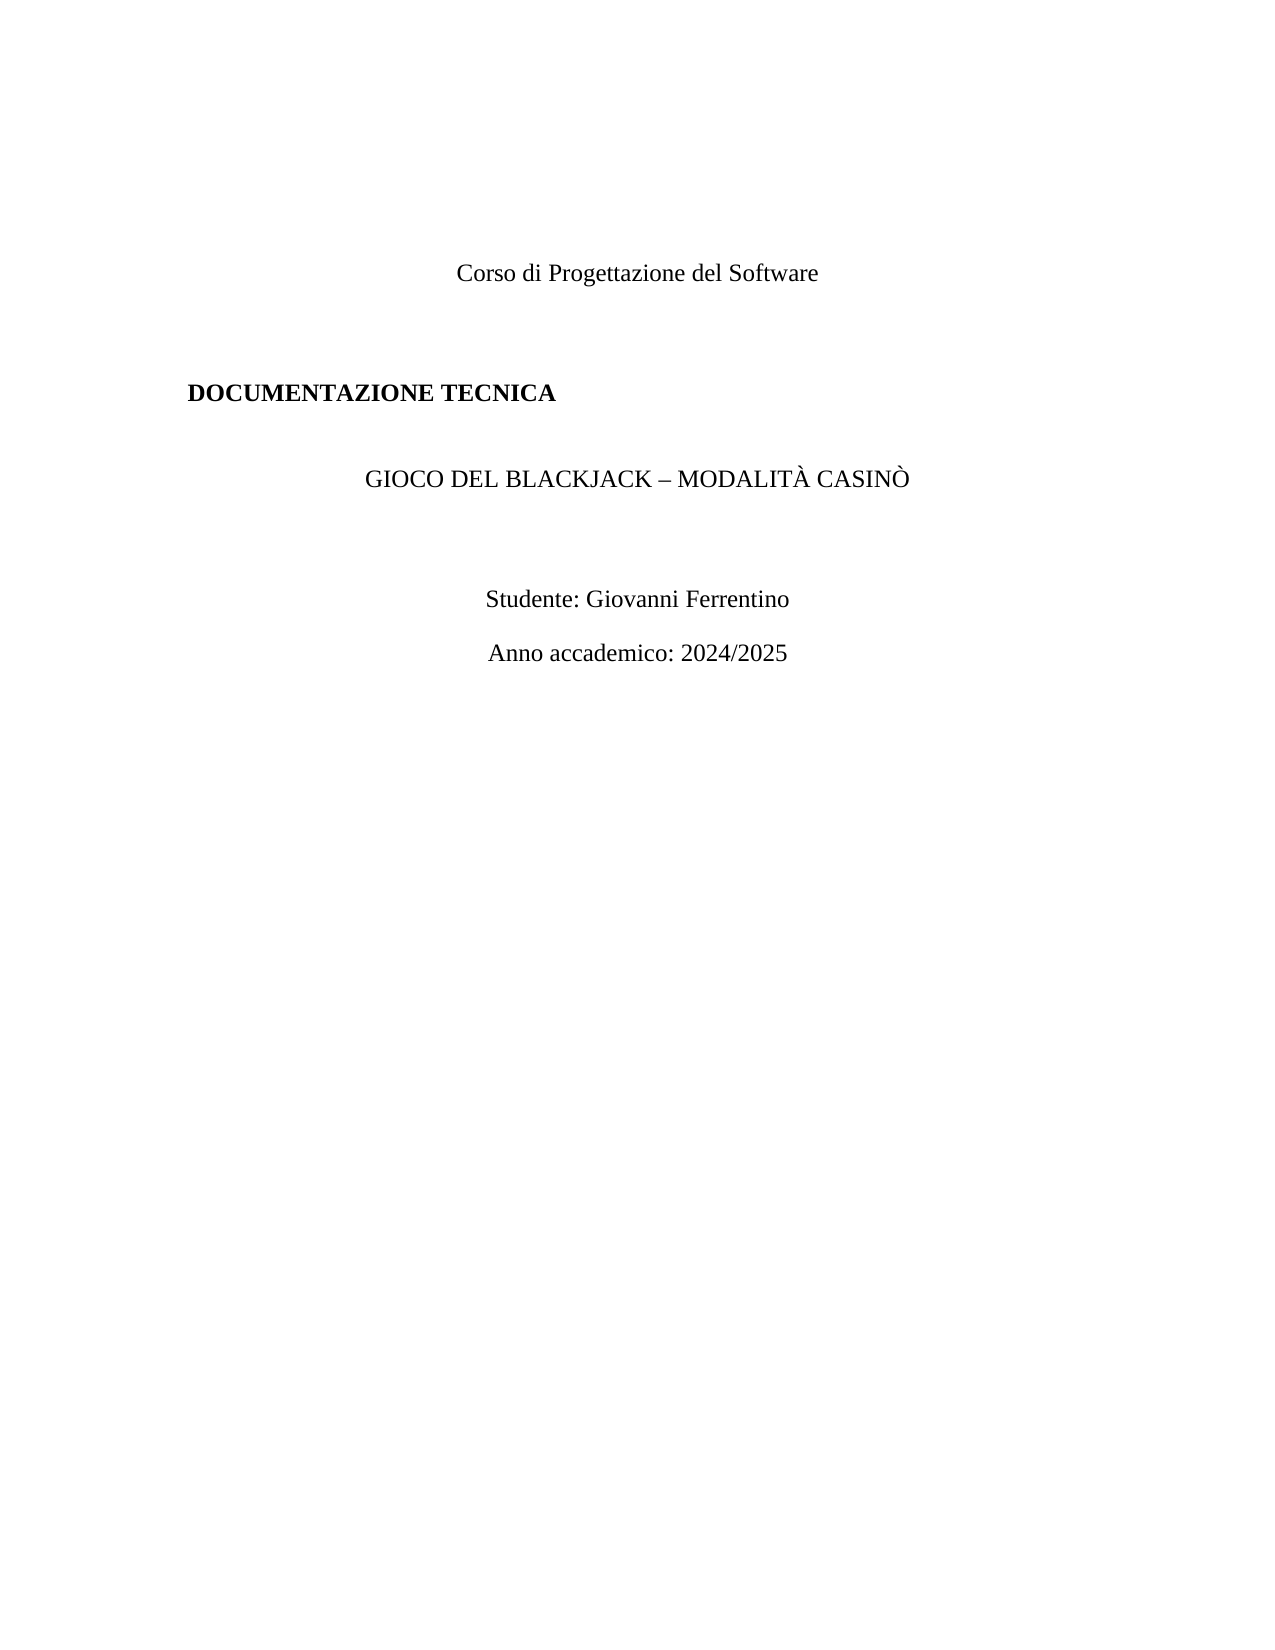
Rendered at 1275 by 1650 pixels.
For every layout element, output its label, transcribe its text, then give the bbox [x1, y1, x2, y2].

text Studente: Giovanni Ferrentino [187, 518, 1087, 613]
text Anno accademico: 2024/2025 [187, 638, 1087, 667]
text DOCUMENTAZIONE TECNICA [187, 312, 1087, 439]
text GIOCO DEL BLACKJACK – MODALITÀ CASINÒ [187, 464, 1087, 493]
text Corso di Progettazione del Software [187, 258, 1087, 286]
